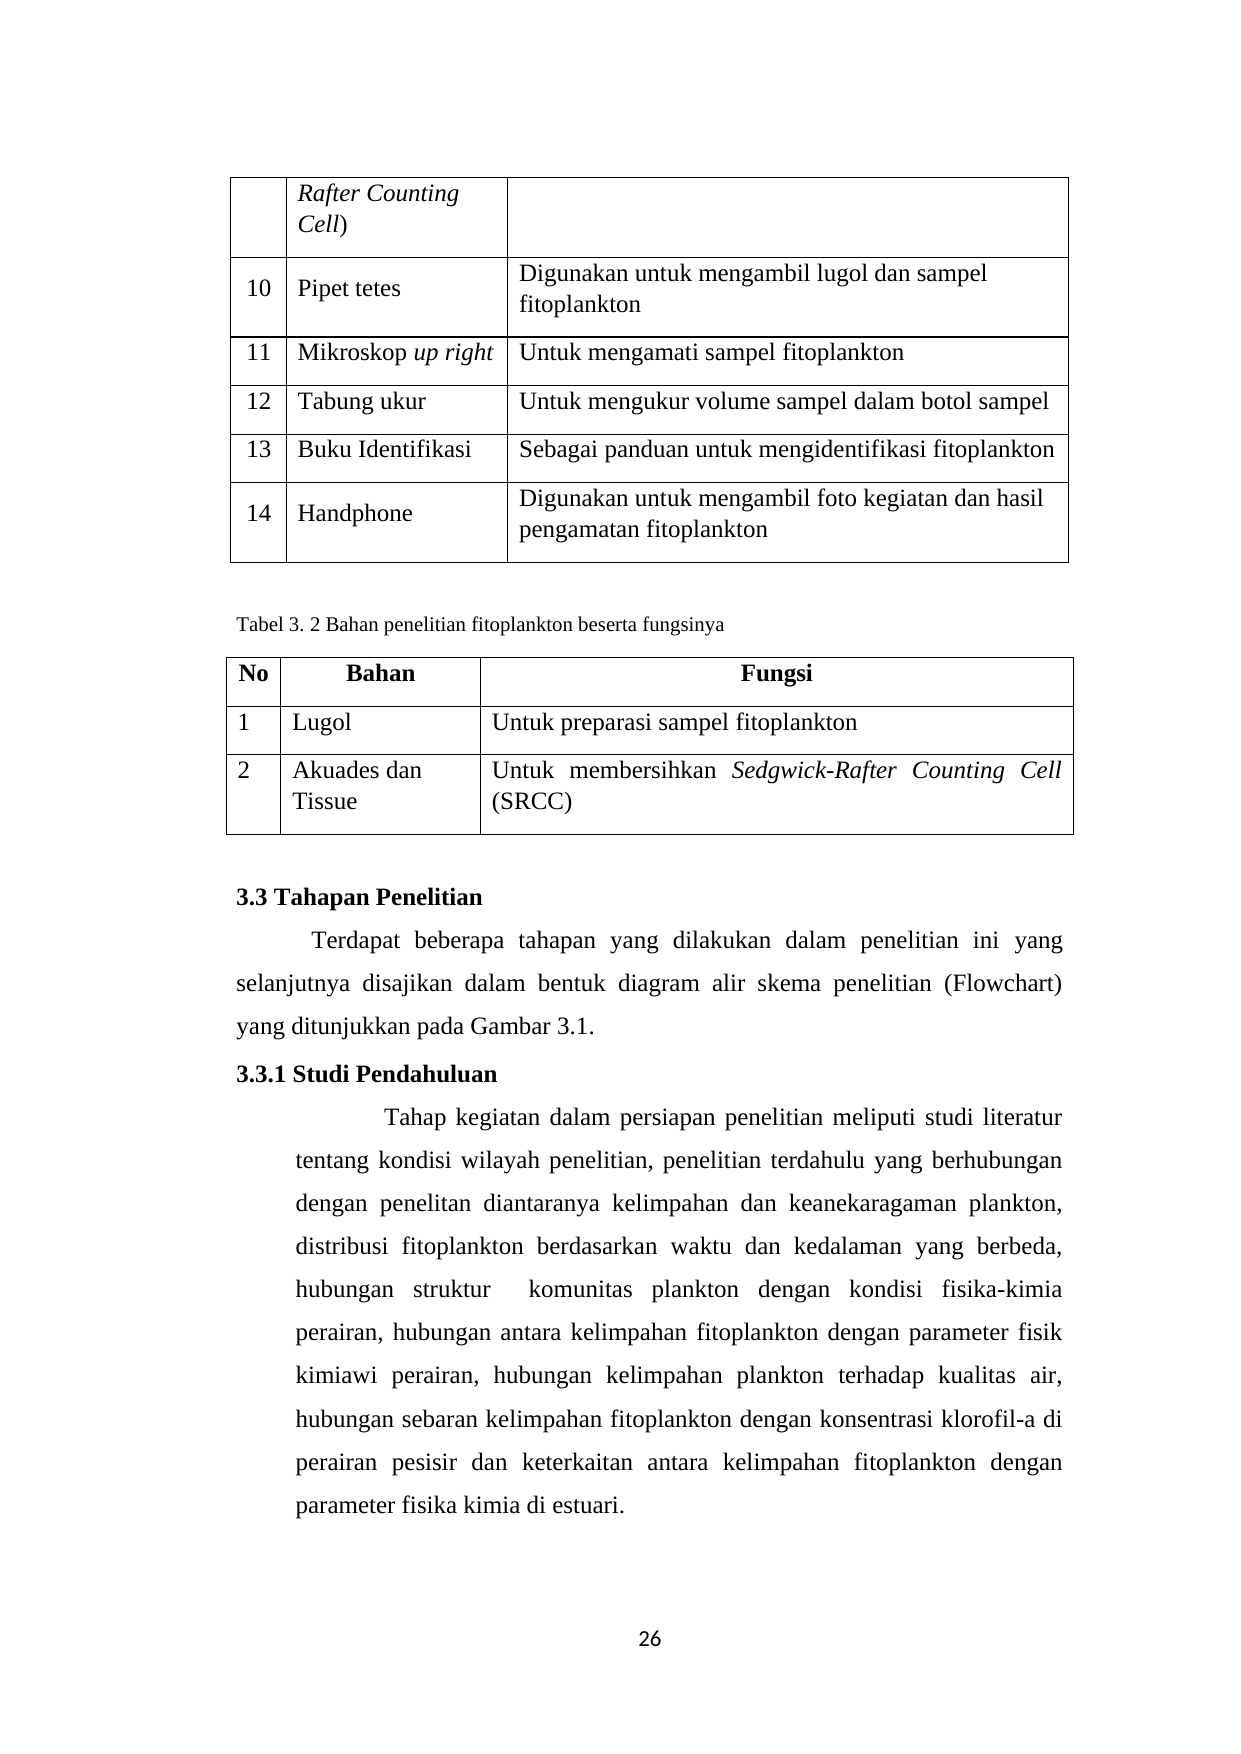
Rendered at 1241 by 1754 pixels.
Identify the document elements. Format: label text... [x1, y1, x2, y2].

table_cell Pipet tetes [287, 258, 507, 336]
table_cell Untuk membersihkan Sedgwick-Rafter Counting Cell (SRCC) [481, 755, 1073, 834]
subtitle 3.3 Tahapan Penelitian [236, 882, 1063, 911]
table_cell 12 [231, 386, 286, 433]
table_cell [287, 178, 507, 257]
table_cell 10 [231, 258, 286, 336]
table_header No [227, 658, 280, 706]
table_cell 14 [231, 483, 286, 562]
table_cell Untuk preparasi sampel fitoplankton [481, 707, 1073, 754]
table_cell Untuk mengamati sampel fitoplankton [508, 338, 1068, 385]
table_cell 9 [231, 178, 286, 257]
table_cell Akuades dan Tissue [281, 755, 480, 834]
table_cell 2 [227, 755, 280, 834]
table_cell Untuk mengukur volume sampel dalam botol sampel [508, 386, 1068, 433]
table_cell Sebagai panduan untuk mengidentifikasi fitoplankton [508, 435, 1068, 482]
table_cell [508, 178, 1068, 257]
table_cell Tabung ukur [287, 386, 507, 433]
text Tahap kegiatan dalam persiapan penelitian meliputi studi literatur tentang kondisi wilayah penelitian, penelitian terdahulu yang berhubungan dengan penelitan diantaranya kelimpahan dan keanekaragaman plankton, distribusi fitoplankton berdasarkan waktu dan kedalaman yang berbeda, hubungan struktur komunitas plankton dengan kondisi fisika-kimia perairan, hubungan antara kelimpahan fitoplankton dengan parameter fisik kimiawi perairan, hubungan kelimpahan plankton terhadap kualitas air, hubungan sebaran kelimpahan fitoplankton dengan konsentrasi klorofil-a di perairan pesisir dan keterkaitan antara kelimpahan fitoplankton dengan parameter fisika kimia di estuari. [295, 1102, 1063, 1519]
table_cell 1 [227, 707, 280, 754]
table_header Bahan [281, 658, 480, 706]
table_cell Digunakan untuk mengambil lugol dan sampel fitoplankton [508, 258, 1068, 336]
text Tabel 3. 2 Bahan penelitian fitoplankton beserta fungsinya [236, 612, 1063, 636]
table_cell Mikroskop up right [287, 338, 507, 385]
table_cell Digunakan untuk mengambil foto kegiatan dan hasil pengamatan fitoplankton [508, 483, 1068, 562]
subtitle 3.3.1 Studi Pendahuluan [236, 1059, 1063, 1087]
table_header Fungsi [481, 658, 1073, 706]
table_cell Buku Identifikasi [287, 435, 507, 482]
table_cell Lugol [281, 707, 480, 754]
table_cell 11 [231, 338, 286, 385]
table_cell 13 [231, 435, 286, 482]
table_cell Handphone [287, 483, 507, 562]
text Terdapat beberapa tahapan yang dilakukan dalam penelitian ini yang selanjutnya disajikan dalam bentuk diagram alir skema penelitian (Flowchart) yang ditunjukkan pada Gambar 3.1. [236, 925, 1063, 1040]
